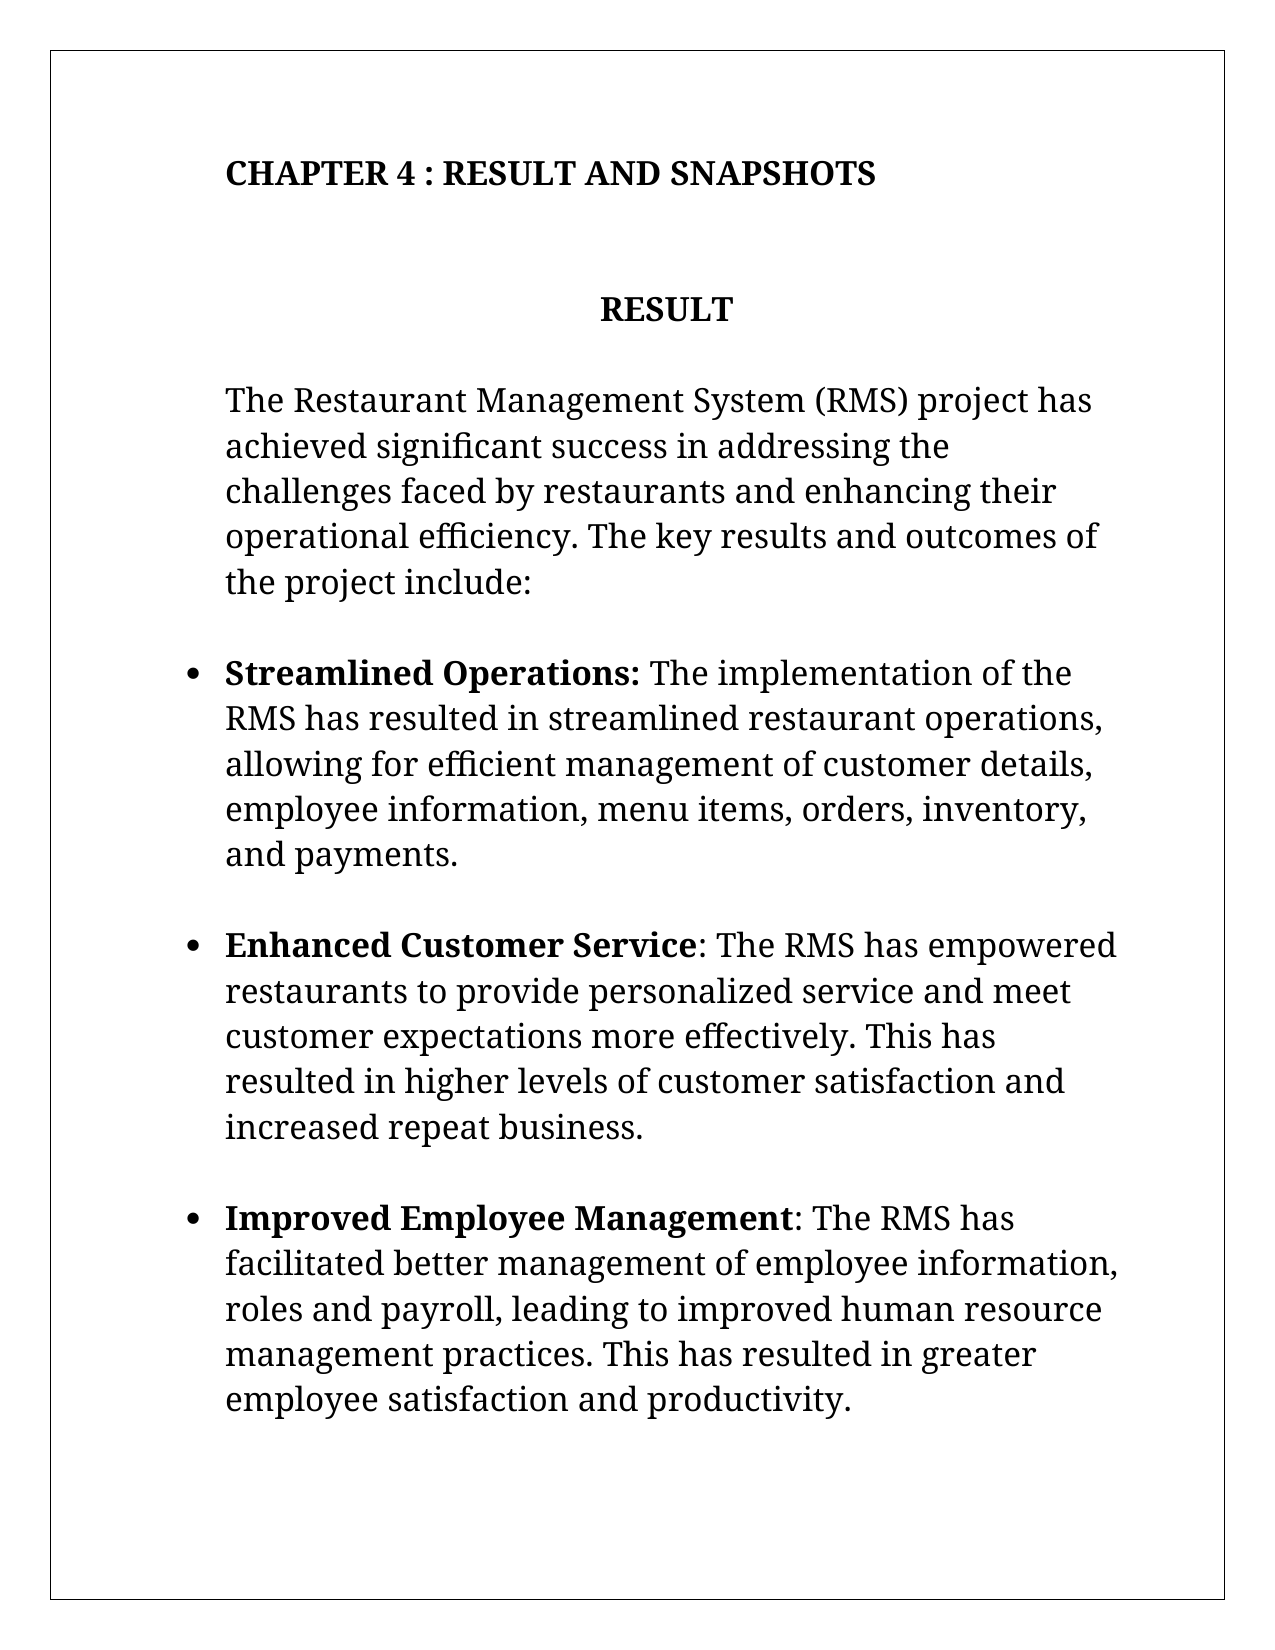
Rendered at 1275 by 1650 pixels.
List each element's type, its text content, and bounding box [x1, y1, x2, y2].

title Enhanced Customer Service: The RMS has empowered restaurants to provide personalized service and meet customer expectations more effectively. This has resulted in higher levels of customer satisfaction and increased repeat business. [187, 922, 1125, 1149]
title CHAPTER 4 : RESULT AND SNAPSHOTS [225, 150, 1125, 195]
title Improved Employee Management: The RMS has facilitated better management of employee information, roles and payroll, leading to improved human resource management practices. This has resulted in greater employee satisfaction and productivity. [187, 1194, 1125, 1422]
title Streamlined Operations: The implementation of the RMS has resulted in streamlined restaurant operations, allowing for efficient management of customer details, employee information, menu items, orders, inventory, and payments. [187, 649, 1125, 877]
title The Restaurant Management System (RMS) project has achieved significant success in addressing the challenges faced by restaurants and enhancing their operational efficiency. The key results and outcomes of the project include: [225, 377, 1125, 604]
title RESULT [525, 286, 1125, 332]
